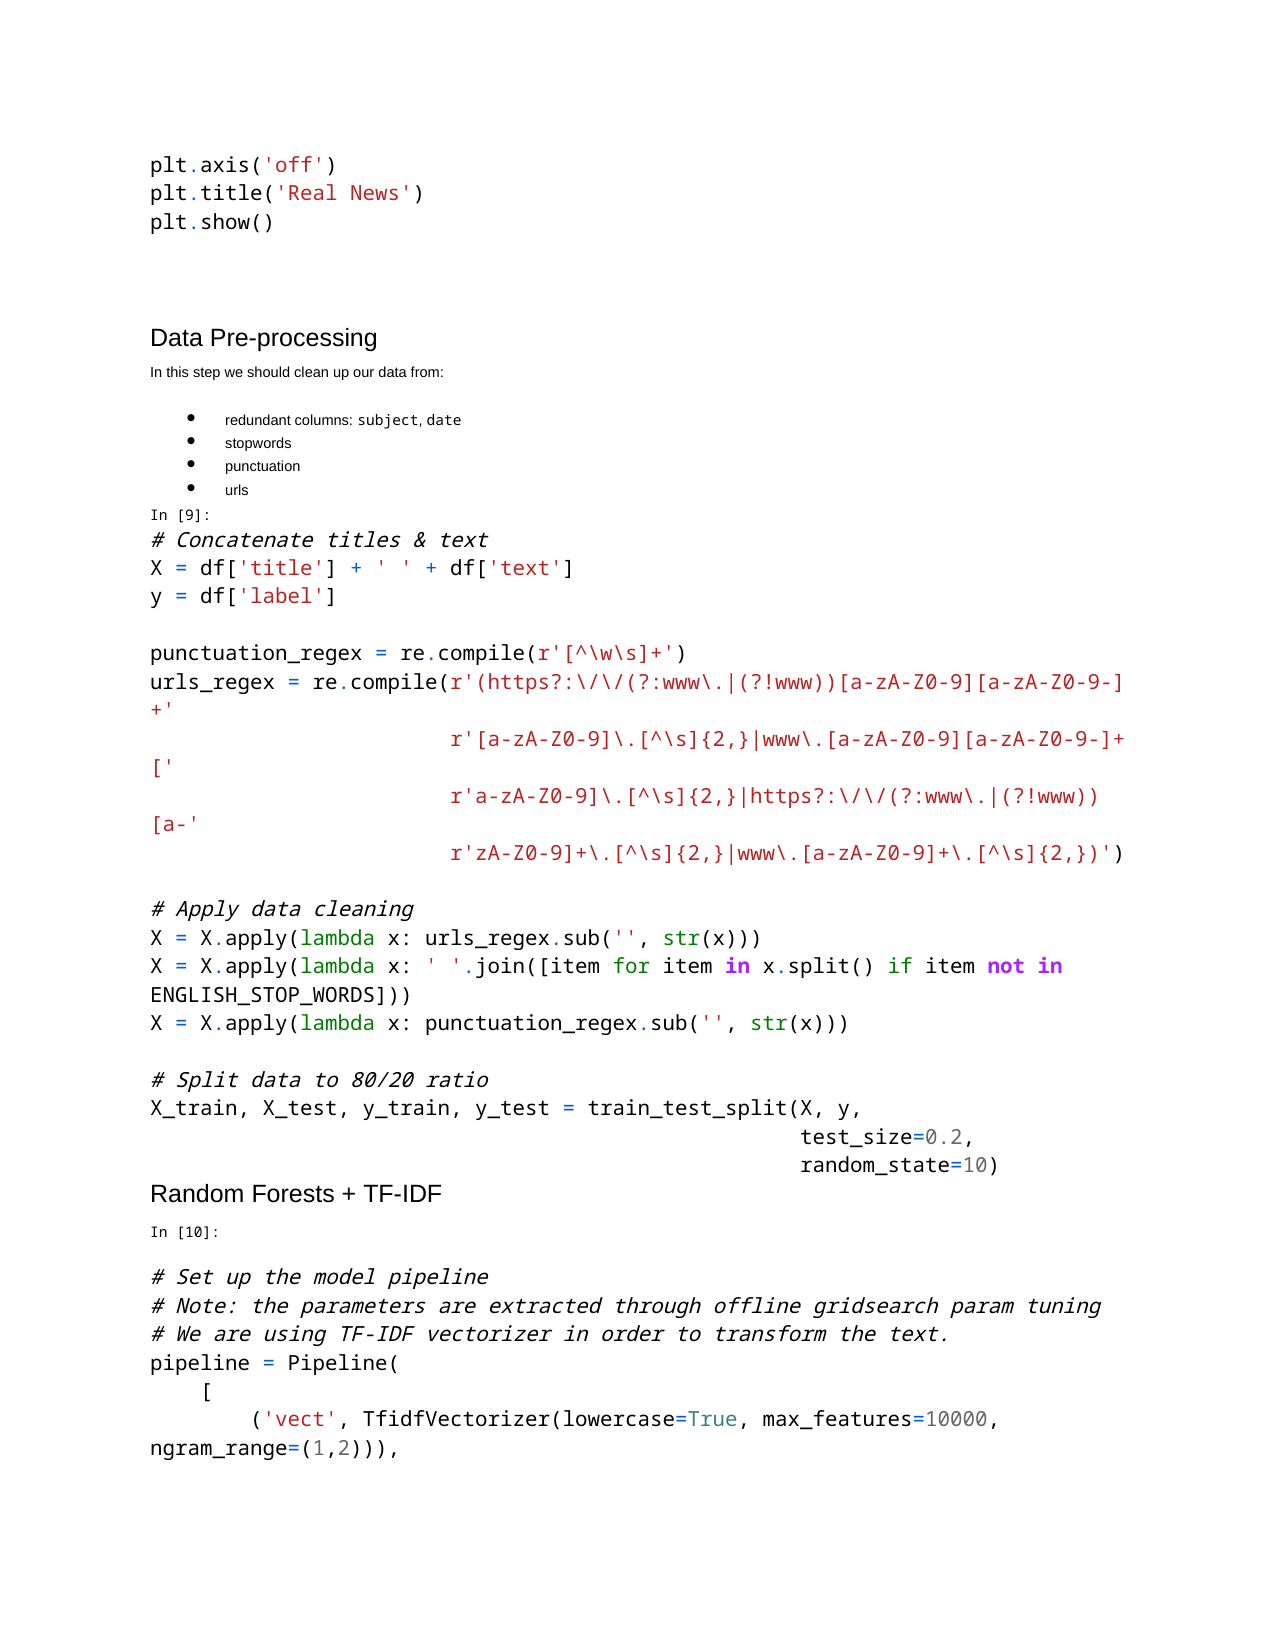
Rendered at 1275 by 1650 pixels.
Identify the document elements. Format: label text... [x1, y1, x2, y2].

text urls_regex = re.compile(r'(https?:\/\/(?:www\.|(?!www))[a-zA-Z0-9][a-zA-Z0-9-]+' [150, 667, 1125, 724]
text X_train, X_test, y_train, y_test = train_test_split(X, y, [150, 1093, 1125, 1122]
text [ [150, 1376, 1125, 1404]
list urls [187, 480, 1125, 499]
text In [10]: [150, 1220, 1125, 1241]
text In this step we should clean up our data from: [150, 364, 1125, 381]
text # Note: the parameters are extracted through offline gridsearch param tuning [150, 1291, 1125, 1319]
text r'[a-zA-Z0-9]\.[^\s]{2,}|www\.[a-zA-Z0-9][a-zA-Z0-9-]+[' [150, 724, 1125, 781]
list stopwords [187, 434, 1125, 453]
text # Concatenate titles & text [150, 525, 1125, 553]
text test_size=0.2, [150, 1122, 1125, 1150]
subtitle Data Pre-processing [150, 323, 1125, 351]
text punctuation_regex = re.compile(r'[^\w\s]+') [150, 638, 1125, 667]
text r'a-zA-Z0-9]\.[^\s]{2,}|https?:\/\/(?:www\.|(?!www))[a-' [150, 781, 1125, 838]
list punctuation [187, 457, 1125, 476]
text y = df['label'] [150, 582, 1125, 610]
text X = X.apply(lambda x: ' '.join([item for item in x.split() if item not in ENGLISH_STOP_WORDS])) [150, 951, 1125, 1008]
subtitle Random Forests + TF-IDF [150, 1179, 1125, 1208]
text plt.title('Real News') [150, 178, 1125, 207]
text r'zA-Z0-9]+\.[^\s]{2,}|www\.[a-zA-Z0-9]+\.[^\s]{2,})') [150, 838, 1125, 866]
text X = df['title'] + ' ' + df['text'] [150, 553, 1125, 582]
text plt.axis('off') [150, 150, 1125, 178]
text plt.show() [150, 207, 1125, 235]
text # Set up the model pipeline [150, 1262, 1125, 1291]
list redundant columns: subject, date [187, 410, 1125, 430]
text ('vect', TfidfVectorizer(lowercase=True, max_features=10000, ngram_range=(1,2))), [150, 1404, 1125, 1461]
text pipeline = Pipeline( [150, 1348, 1125, 1376]
text In [9]: [150, 503, 1125, 525]
text # Apply data cleaning [150, 894, 1125, 923]
text random_state=10) [150, 1150, 1125, 1179]
text X = X.apply(lambda x: urls_regex.sub('', str(x))) [150, 923, 1125, 951]
text X = X.apply(lambda x: punctuation_regex.sub('', str(x))) [150, 1008, 1125, 1037]
text # We are using TF-IDF vectorizer in order to transform the text. [150, 1319, 1125, 1348]
text # Split data to 80/20 ratio [150, 1065, 1125, 1093]
